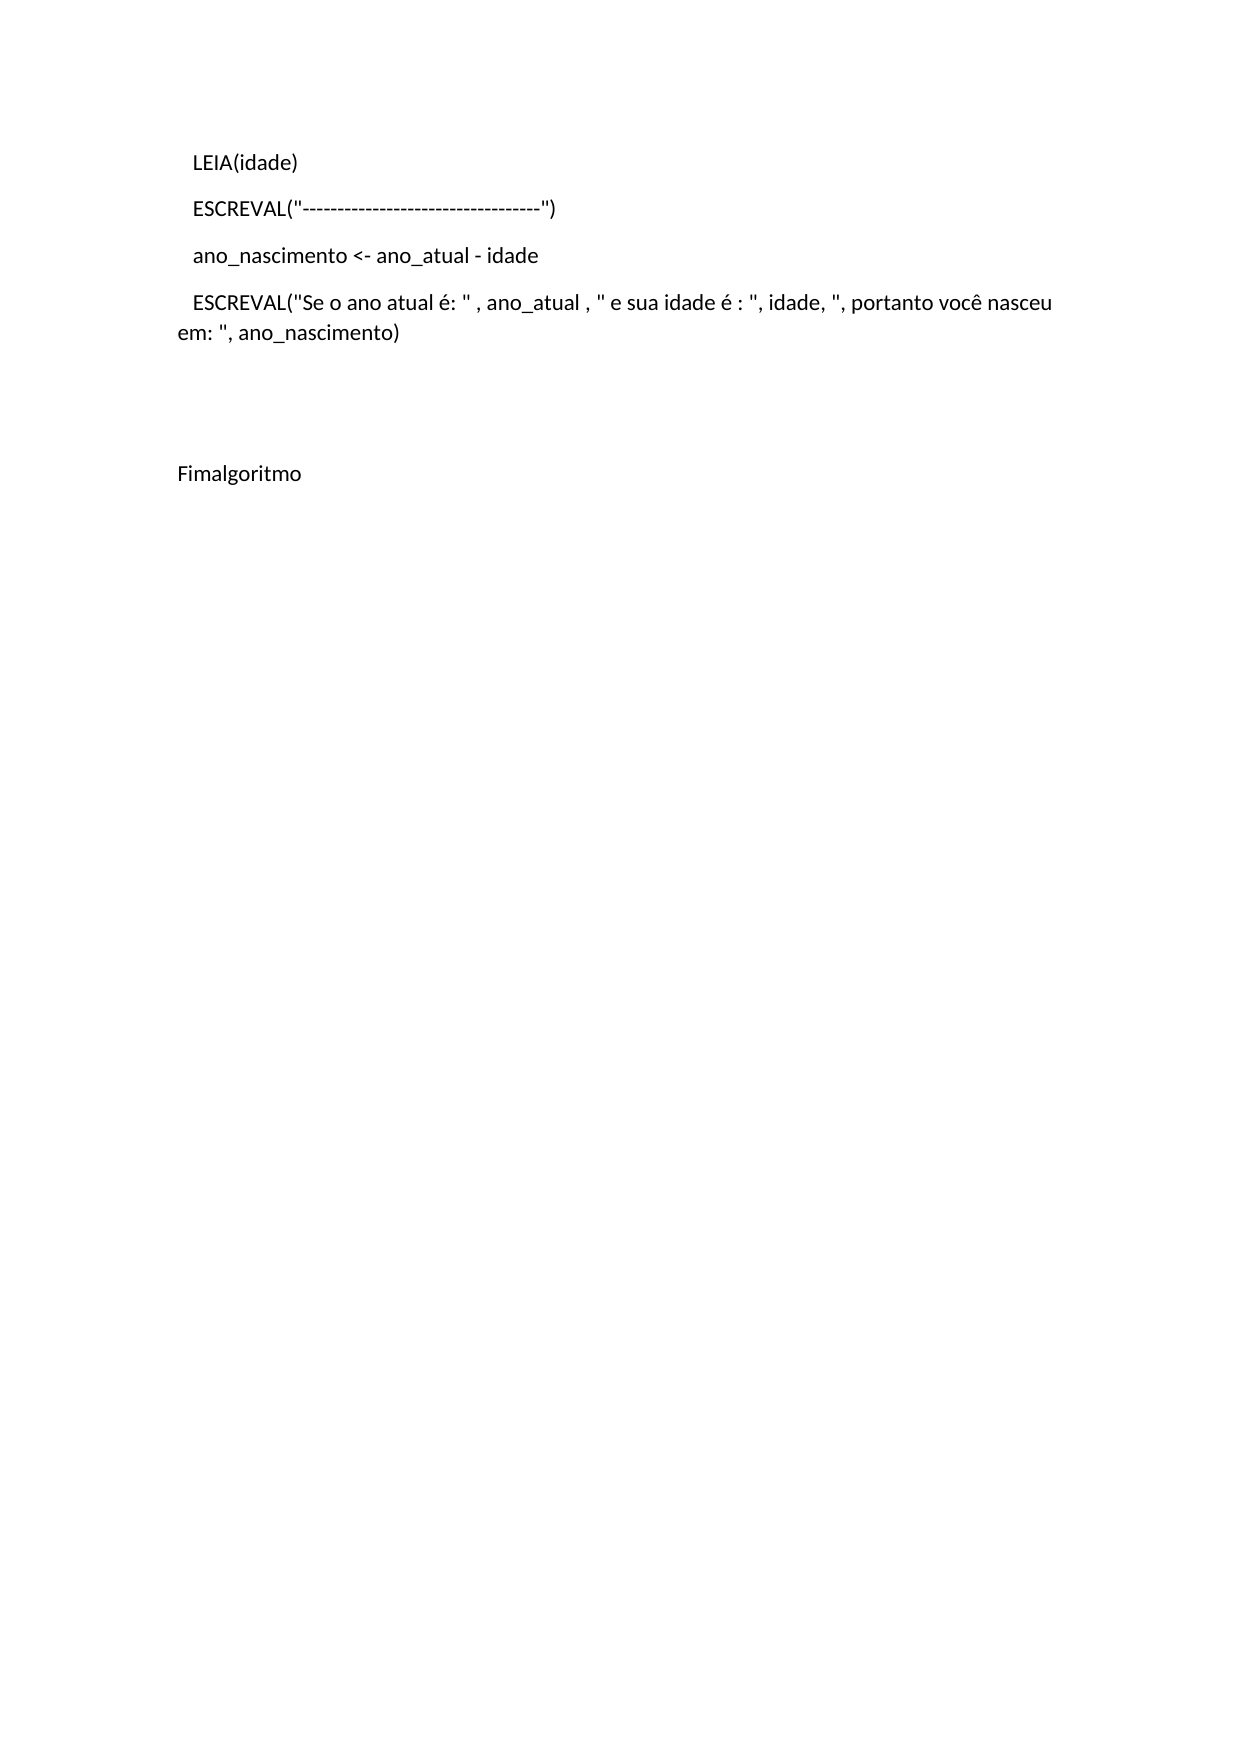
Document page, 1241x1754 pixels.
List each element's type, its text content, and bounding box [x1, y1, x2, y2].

text Fimalgoritmo [177, 459, 1063, 487]
text ESCREVAL("Se o ano atual é: " , ano_atual , " e sua idade é : ", idade, ", portanto você nasceu em: ", ano_nascimento) [177, 288, 1063, 346]
text ESCREVAL("----------------------------------") [177, 194, 1063, 222]
text LEIA(idade) [177, 148, 1063, 176]
text ano_nascimento <- ano_atual - idade [177, 241, 1063, 269]
